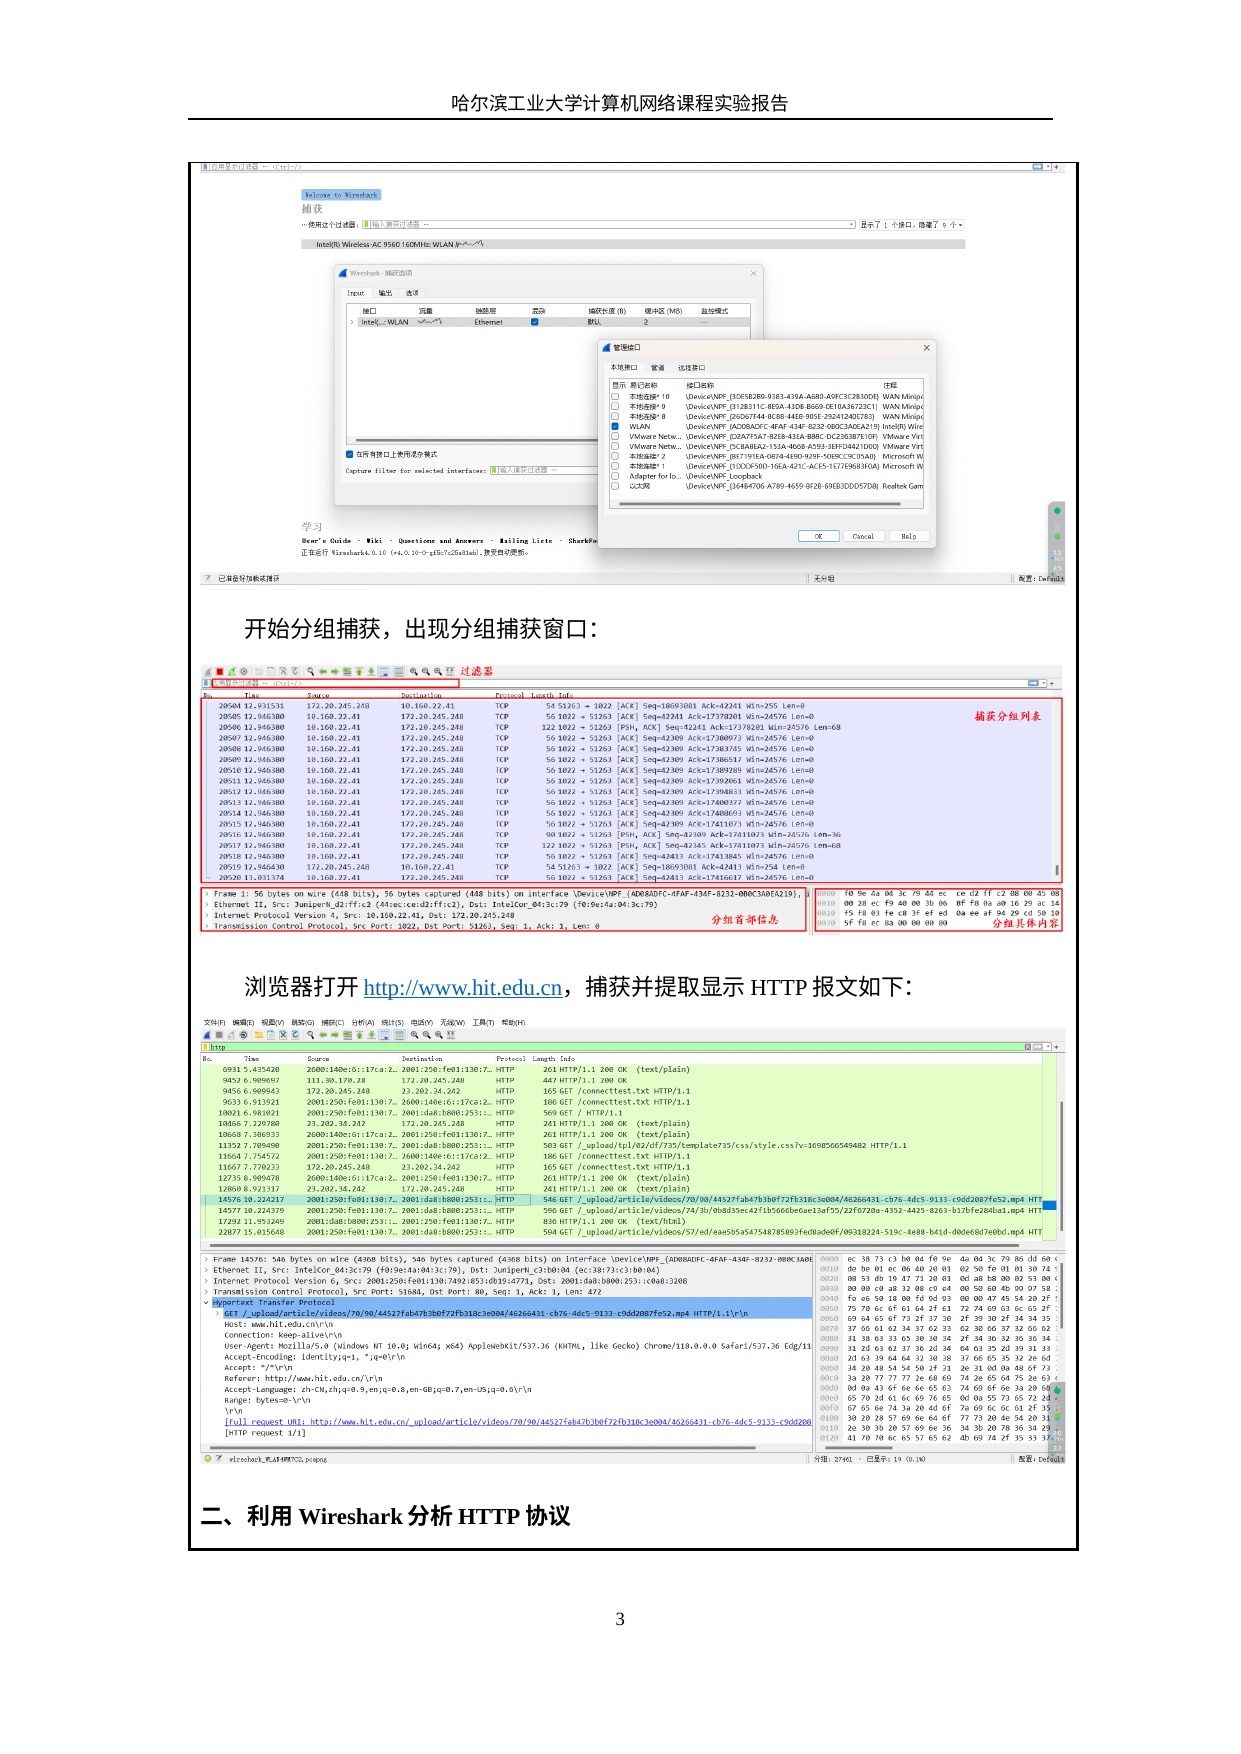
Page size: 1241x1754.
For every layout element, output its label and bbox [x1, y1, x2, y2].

table_cell [191, 163, 1076, 1547]
picture [200, 660, 1065, 936]
